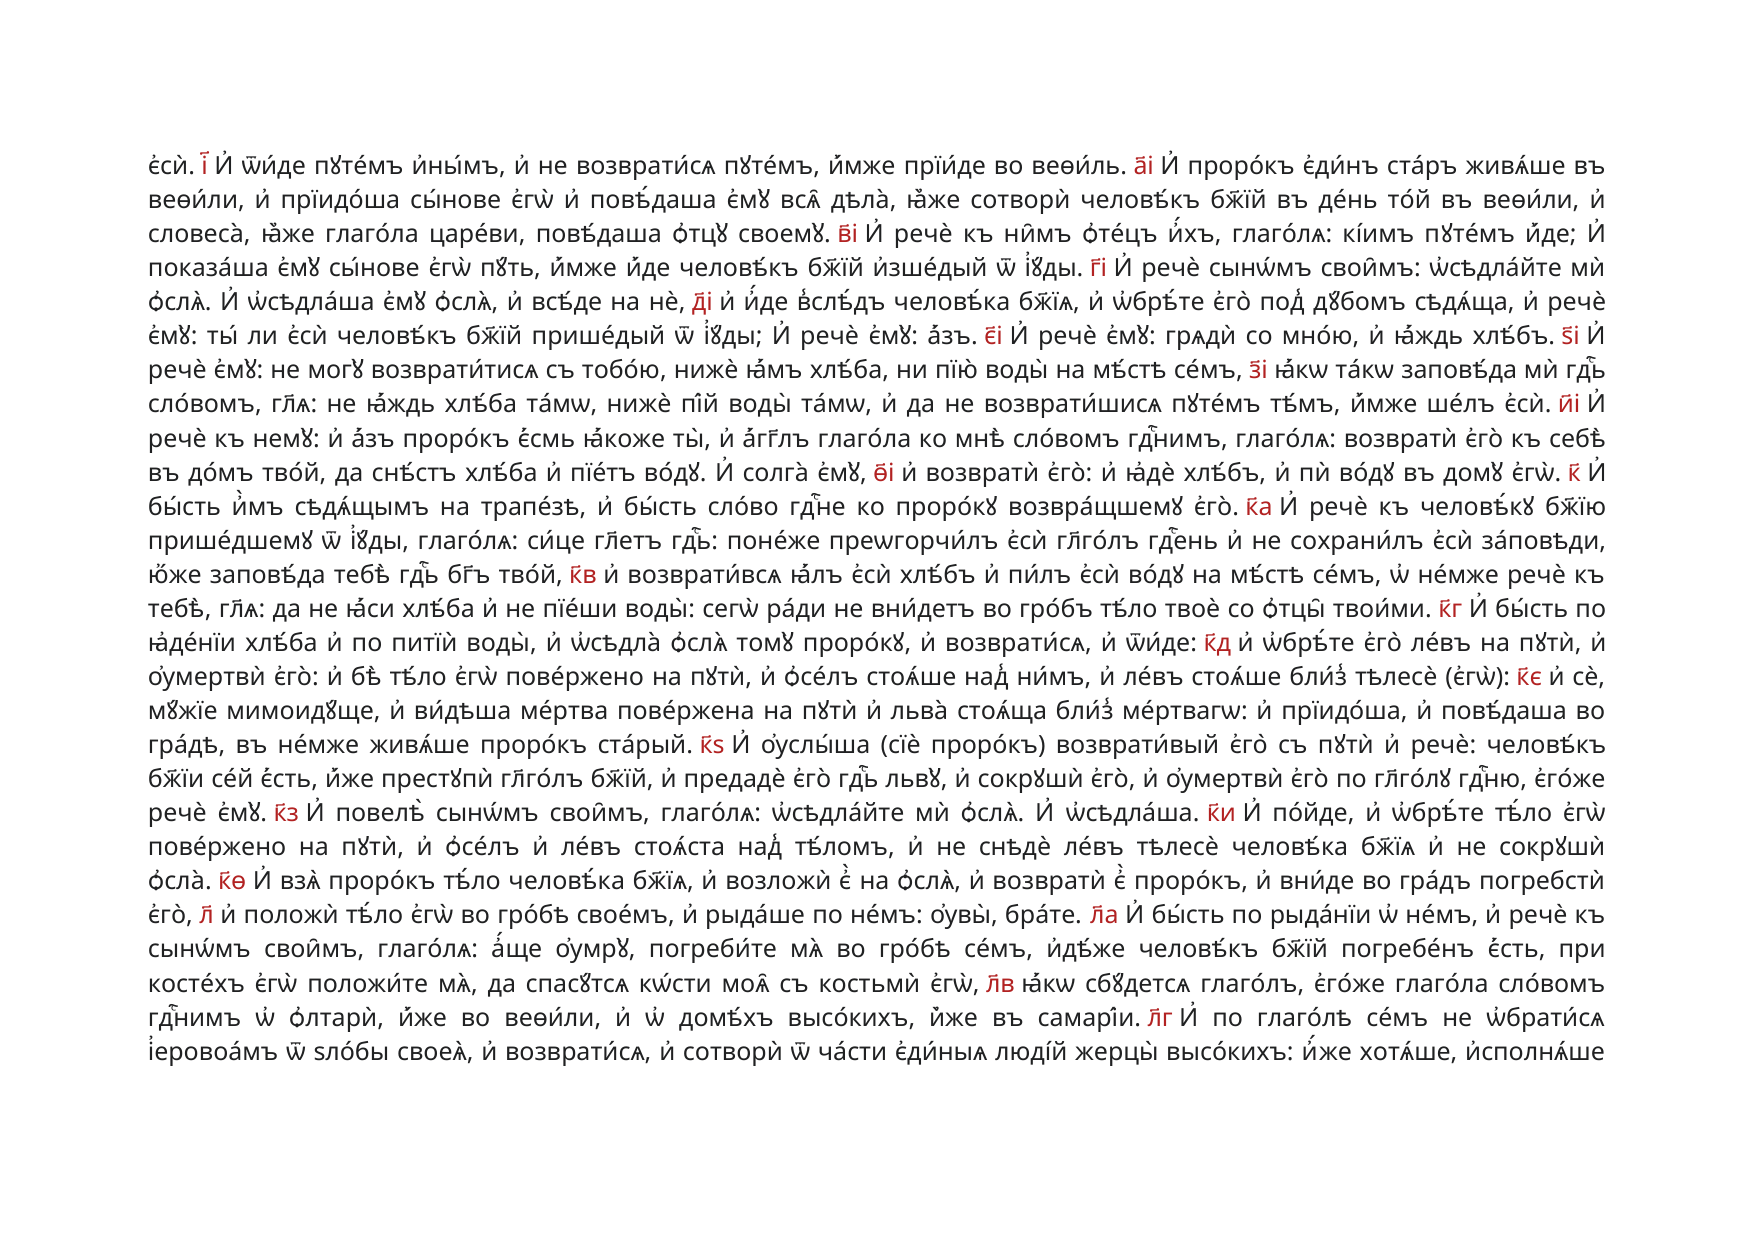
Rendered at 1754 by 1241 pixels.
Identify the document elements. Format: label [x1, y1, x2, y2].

text [148, 148, 1606, 1067]
